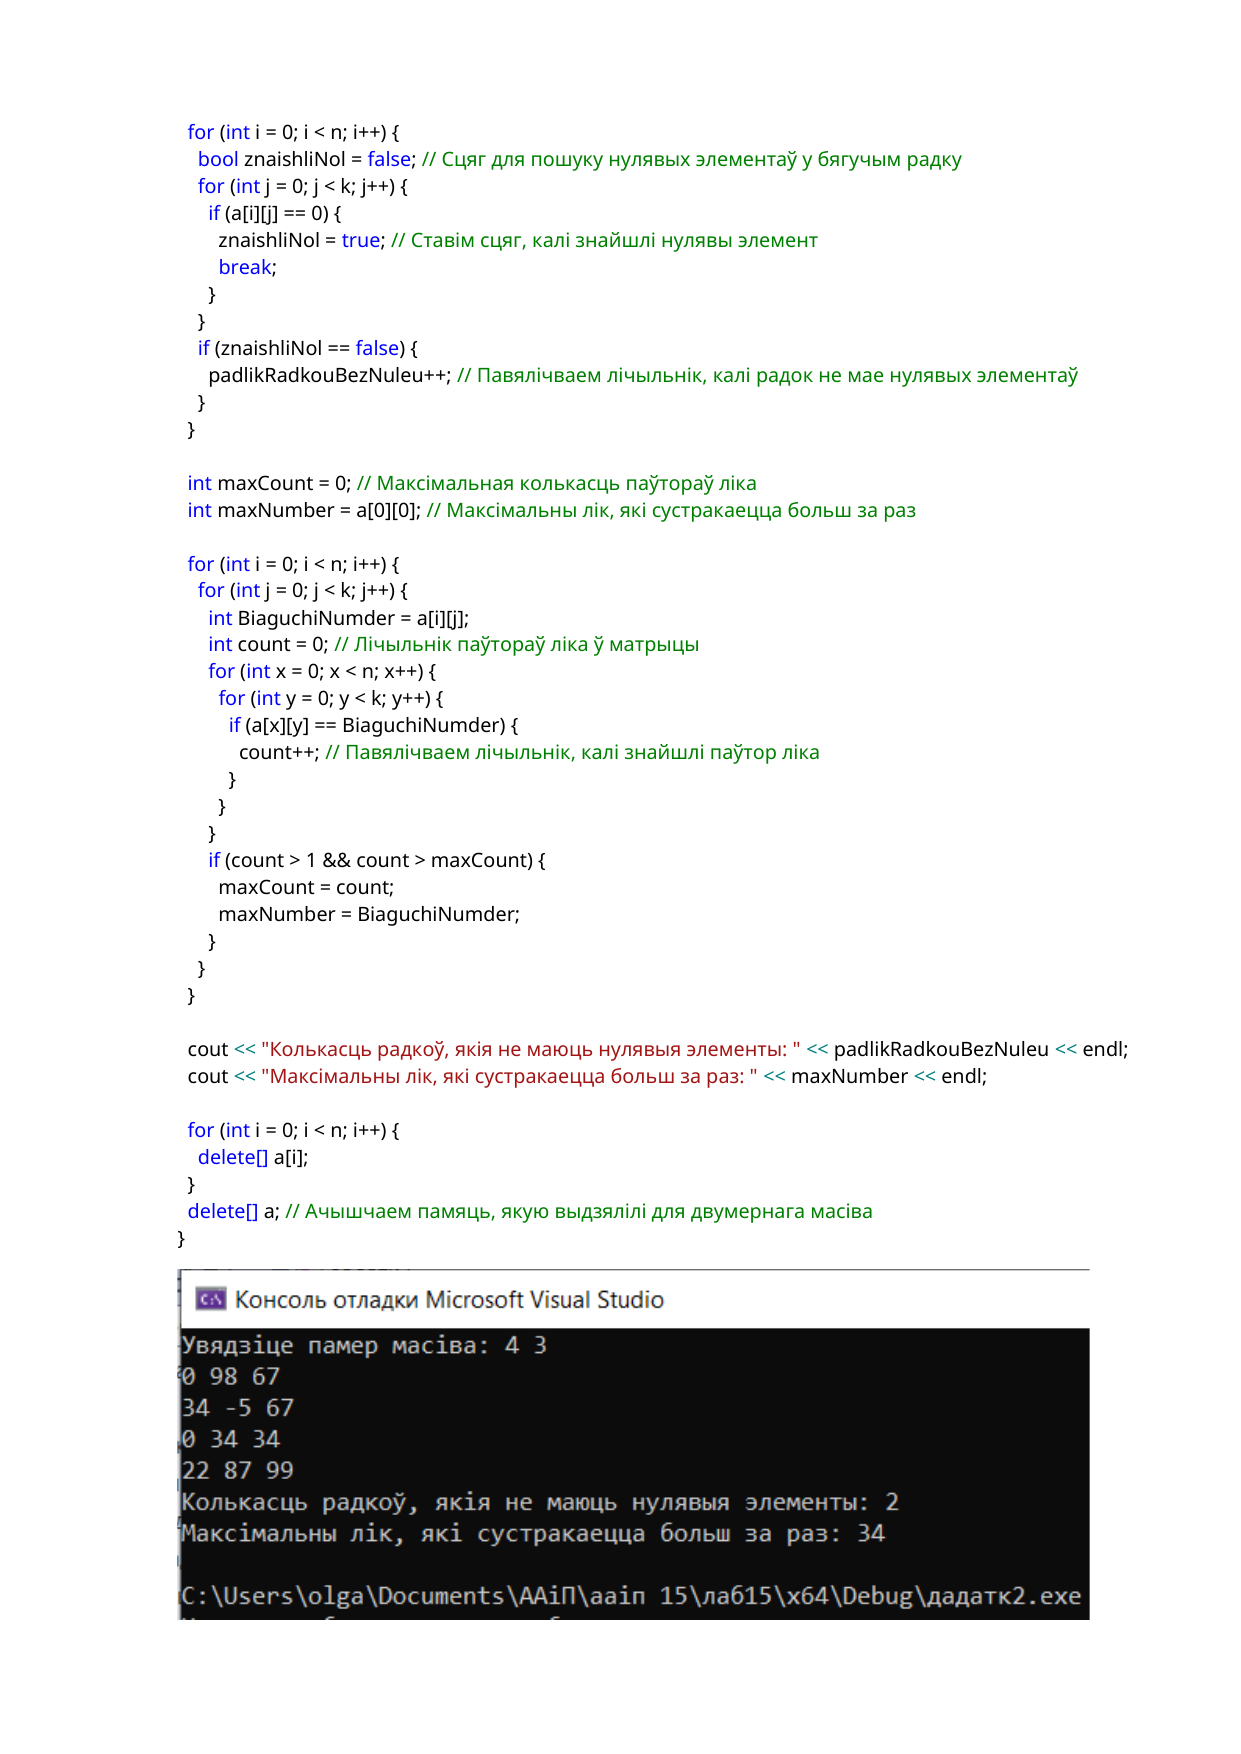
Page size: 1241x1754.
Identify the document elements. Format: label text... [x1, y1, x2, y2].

text } [177, 415, 1152, 442]
text for (int j = 0; j < k; j++) { [177, 577, 1152, 604]
text znaishliNol = true; // Ставім сцяг, калі знайшлі нулявы элемент [177, 226, 1152, 253]
text int count = 0; // Лічыльнік паўтораў ліка ў матрыцы [177, 631, 1152, 658]
text if (count > 1 && count > maxCount) { [177, 847, 1152, 873]
text for (int x = 0; x < n; x++) { [177, 658, 1152, 685]
text } [177, 1224, 1152, 1251]
text delete[] a[i]; [177, 1143, 1152, 1170]
text maxNumber = BiaguchiNumder; [177, 901, 1152, 927]
text break; [177, 253, 1152, 280]
text padlikRadkouBezNuleu++; // Павялічваем лічыльнік, калі радок не мае нулявых элементаў [177, 361, 1152, 388]
text } [177, 793, 1152, 819]
text int maxCount = 0; // Максімальная колькасць паўтораў ліка [177, 469, 1152, 496]
text for (int i = 0; i < n; i++) { [177, 118, 1152, 145]
text for (int j = 0; j < k; j++) { [177, 172, 1152, 199]
text delete[] a; // Ачышчаем памяць, якую выдзялілі для двумернага масіва [177, 1197, 1152, 1224]
text for (int i = 0; i < n; i++) { [177, 1116, 1152, 1143]
text } [177, 927, 1152, 954]
text bool znaishliNol = false; // Сцяг для пошуку нулявых элементаў у бягучым радку [177, 145, 1152, 172]
picture [177, 1269, 1090, 1620]
text if (a[i][j] == 0) { [177, 199, 1152, 226]
text count++; // Павялічваем лічыльнік, калі знайшлі паўтор ліка [177, 739, 1152, 766]
text cout << "Колькасць радкоў, якія не маюць нулявыя элементы: " << padlikRadkouBezNuleu << endl; [177, 1035, 1152, 1062]
text } [177, 766, 1152, 793]
text } [177, 307, 1152, 334]
text } [177, 388, 1152, 415]
text if (a[x][y] == BiaguchiNumder) { [177, 712, 1152, 739]
text for (int y = 0; y < k; y++) { [177, 685, 1152, 712]
text } [177, 280, 1152, 307]
text cout << "Максімальны лік, які сустракаецца больш за раз: " << maxNumber << endl; [177, 1062, 1152, 1089]
text } [177, 1170, 1152, 1197]
text int maxNumber = a[0][0]; // Максімальны лік, які сустракаецца больш за раз [177, 496, 1152, 523]
text if (znaishliNol == false) { [177, 334, 1152, 361]
text int BiaguchiNumder = a[i][j]; [177, 604, 1152, 631]
text } [177, 981, 1152, 1008]
text for (int i = 0; i < n; i++) { [177, 550, 1152, 577]
text } [177, 954, 1152, 981]
text } [177, 819, 1152, 847]
text maxCount = count; [177, 873, 1152, 901]
